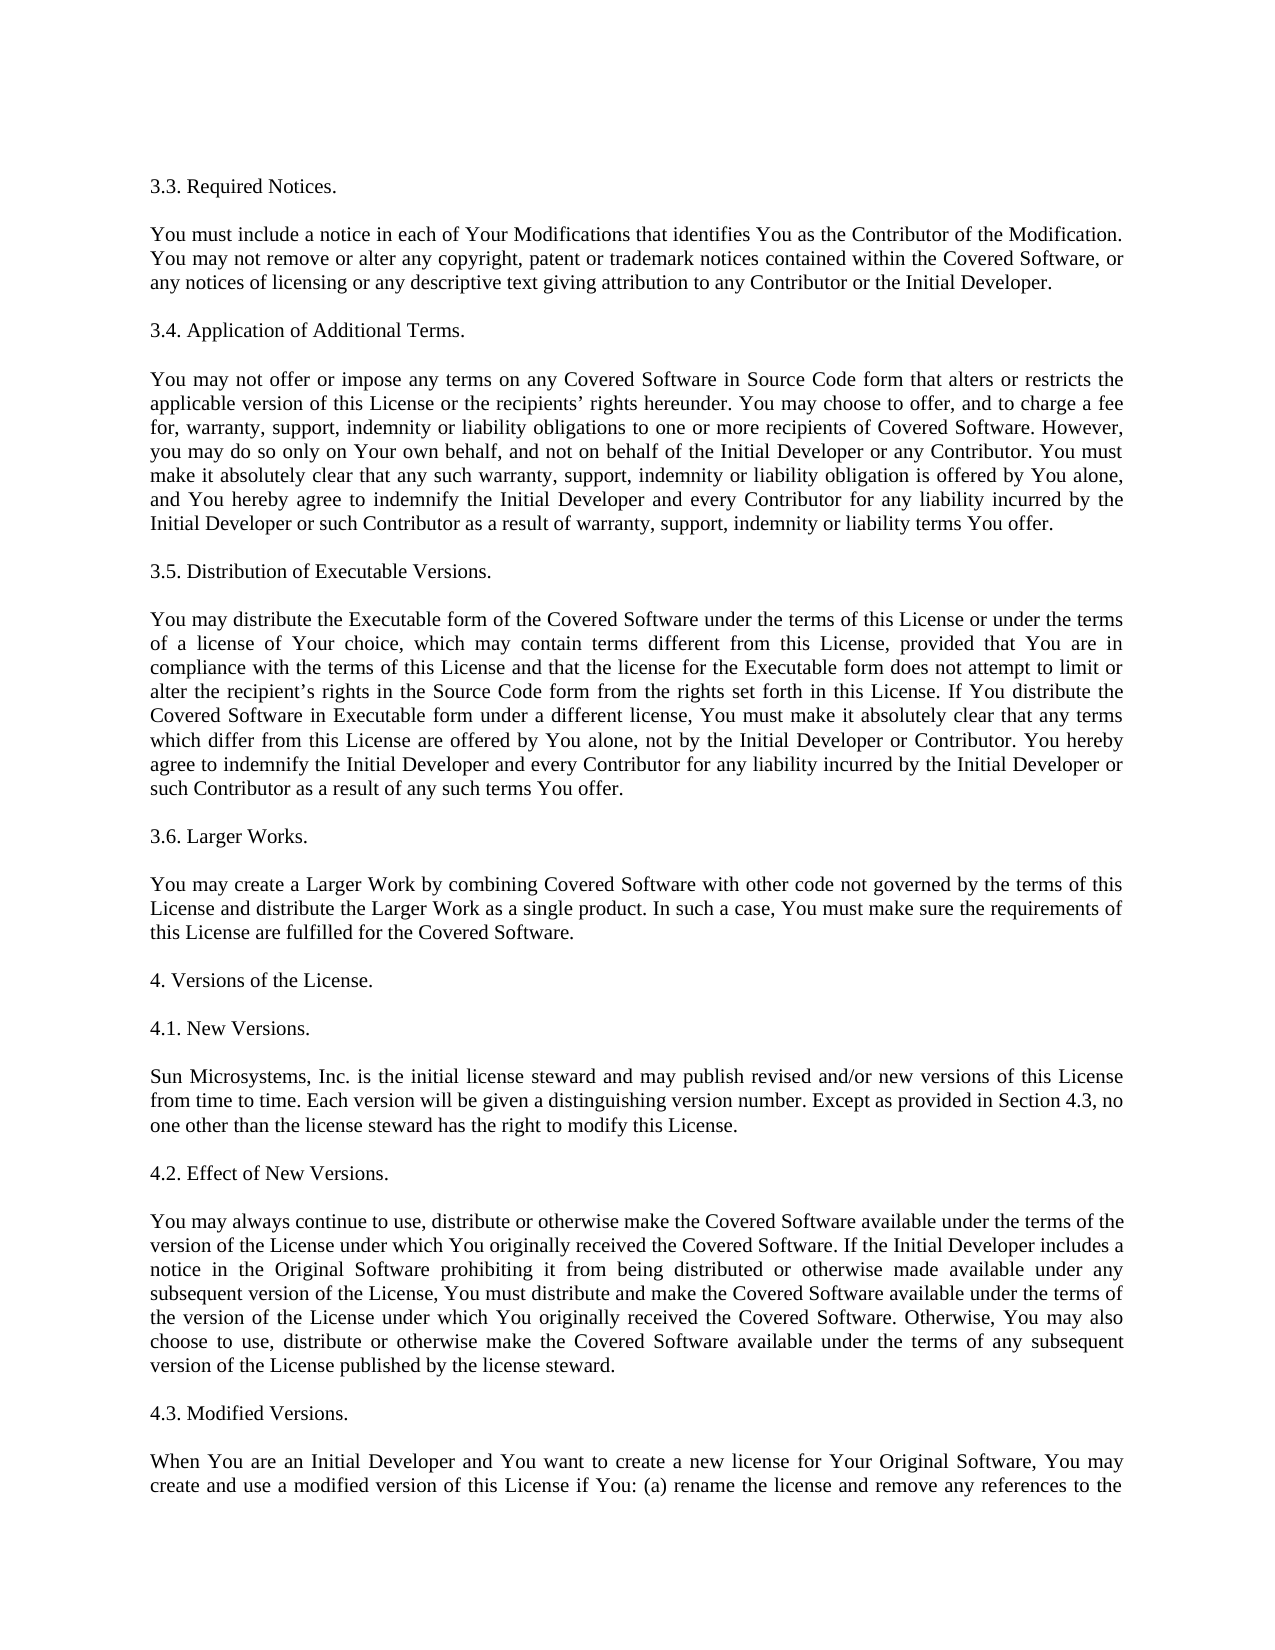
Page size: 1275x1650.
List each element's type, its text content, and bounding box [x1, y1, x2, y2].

text You may not offer or impose any terms on any Covered Software in Source Code form that alters or restricts the applicable version of this License or the recipients’ rights hereunder. You may choose to offer, and to charge a fee for, warranty, support, indemnity or liability obligations to one or more recipients of Covered Software. However, you may do so only on Your own behalf, and not on behalf of the Initial Developer or any Contributor. You must make it absolutely clear that any such warranty, support, indemnity or liability obligation is offered by You alone, and You hereby agree to indemnify the Initial Developer and every Contributor for any liability incurred by the Initial Developer or such Contributor as a result of warranty, support, indemnity or liability terms You offer. [150, 367, 1125, 535]
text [150, 1449, 1125, 1497]
text 3.3. Required Notices. [150, 174, 1125, 198]
text 4.1. New Versions. [150, 1016, 1125, 1040]
text You may distribute the Executable form of the Covered Software under the terms of this License or under the terms of a license of Your choice, which may contain terms different from this License, provided that You are in compliance with the terms of this License and that the license for the Executable form does not attempt to limit or alter the recipient’s rights in the Source Code form from the rights set forth in this License. If You distribute the Covered Software in Executable form under a different license, You must make it absolutely clear that any terms which differ from this License are offered by You alone, not by the Initial Developer or Contributor. You hereby agree to indemnify the Initial Developer and every Contributor for any liability incurred by the Initial Developer or such Contributor as a result of any such terms You offer. [150, 607, 1125, 800]
text 3.6. Larger Works. [150, 824, 1125, 848]
text 4.2. Effect of New Versions. [150, 1161, 1125, 1185]
text 3.5. Distribution of Executable Versions. [150, 559, 1125, 583]
text Sun Microsystems, Inc. is the initial license steward and may publish revised and/or new versions of this License from time to time. Each version will be given a distinguishing version number. Except as provided in Section 4.3, no one other than the license steward has the right to modify this License. [150, 1064, 1125, 1137]
text You must include a notice in each of Your Modifications that identifies You as the Contributor of the Modification. You may not remove or alter any copyright, patent or trademark notices contained within the Covered Software, or any notices of licensing or any descriptive text giving attribution to any Contributor or the Initial Developer. [150, 222, 1125, 294]
text 4.3. Modified Versions. [150, 1401, 1125, 1425]
text You may always continue to use, distribute or otherwise make the Covered Software available under the terms of the version of the License under which You originally received the Covered Software. If the Initial Developer includes a notice in the Original Software prohibiting it from being distributed or otherwise made available under any subsequent version of the License, You must distribute and make the Covered Software available under the terms of the version of the License under which You originally received the Covered Software. Otherwise, You may also choose to use, distribute or otherwise make the Covered Software available under the terms of any subsequent version of the License published by the license steward. [150, 1209, 1125, 1377]
text 3.4. Application of Additional Terms. [150, 318, 1125, 342]
text 4. Versions of the License. [150, 968, 1125, 992]
text You may create a Larger Work by combining Covered Software with other code not governed by the terms of this License and distribute the Larger Work as a single product. In such a case, You must make sure the requirements of this License are fulfilled for the Covered Software. [150, 872, 1125, 944]
